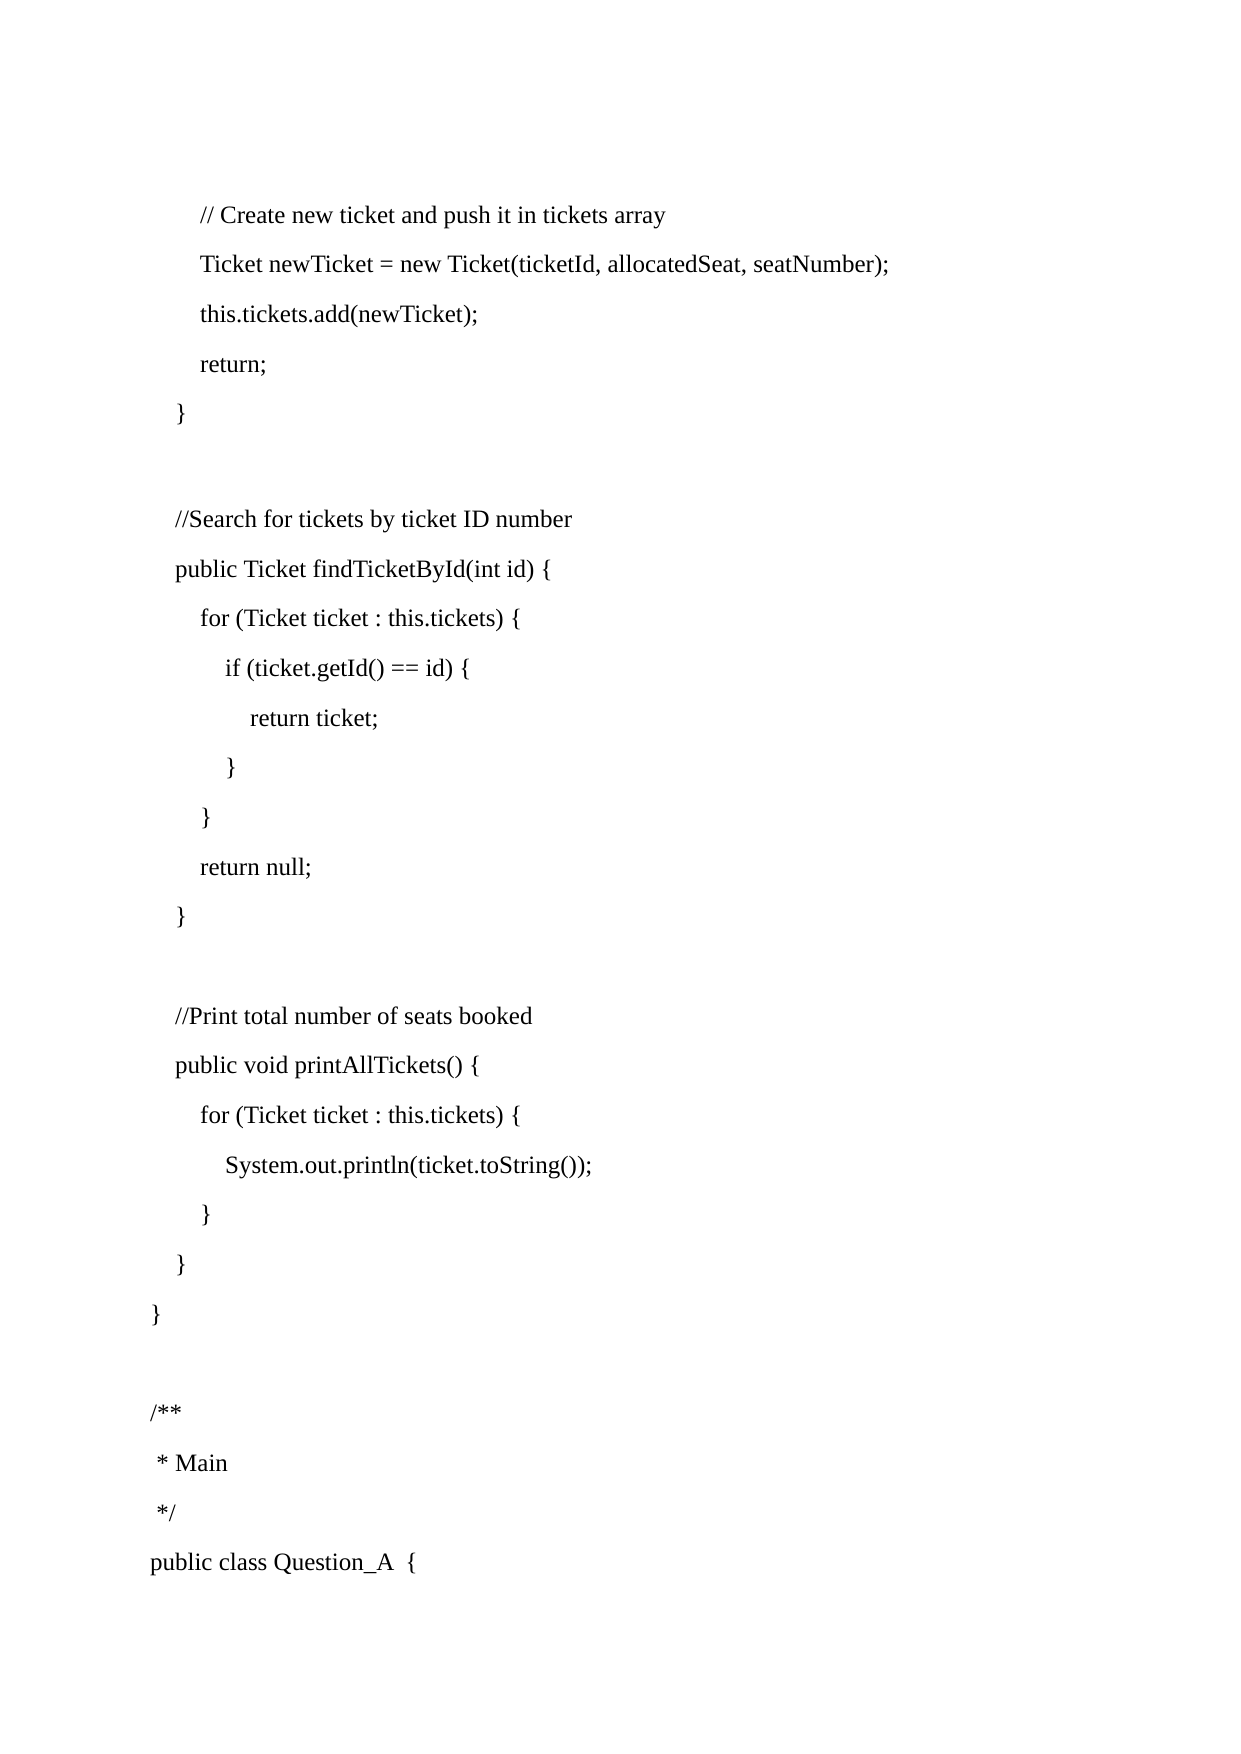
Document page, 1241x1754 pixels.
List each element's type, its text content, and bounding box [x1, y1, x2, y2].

text for (Ticket ticket : this.tickets) { [150, 1100, 1090, 1129]
text } [150, 1249, 1090, 1278]
text for (Ticket ticket : this.tickets) { [150, 603, 1090, 632]
text * Main [150, 1448, 1090, 1477]
text Ticket newTicket = new Ticket(ticketId, allocatedSeat, seatNumber); [150, 249, 1090, 278]
text } [150, 752, 1090, 781]
text public class Question_A { [150, 1547, 1090, 1576]
text //Search for tickets by ticket ID number [150, 504, 1090, 533]
text public Ticket findTicketById(int id) { [150, 554, 1090, 582]
text } [150, 1199, 1090, 1228]
text } [150, 1299, 1090, 1328]
text System.out.println(ticket.toString()); [150, 1150, 1090, 1179]
text } [150, 901, 1090, 930]
text this.tickets.add(newTicket); [150, 299, 1090, 328]
text return; [150, 349, 1090, 377]
text */ [150, 1498, 1090, 1526]
text /** [150, 1398, 1090, 1427]
text } [150, 802, 1090, 831]
text if (ticket.getId() == id) { [150, 653, 1090, 682]
text return null; [150, 852, 1090, 881]
text //Print total number of seats booked [150, 1001, 1090, 1029]
text public void printAllTickets() { [150, 1051, 1090, 1079]
text return ticket; [150, 703, 1090, 731]
text } [150, 398, 1090, 427]
text // Create new ticket and push it in tickets array [150, 200, 1090, 228]
